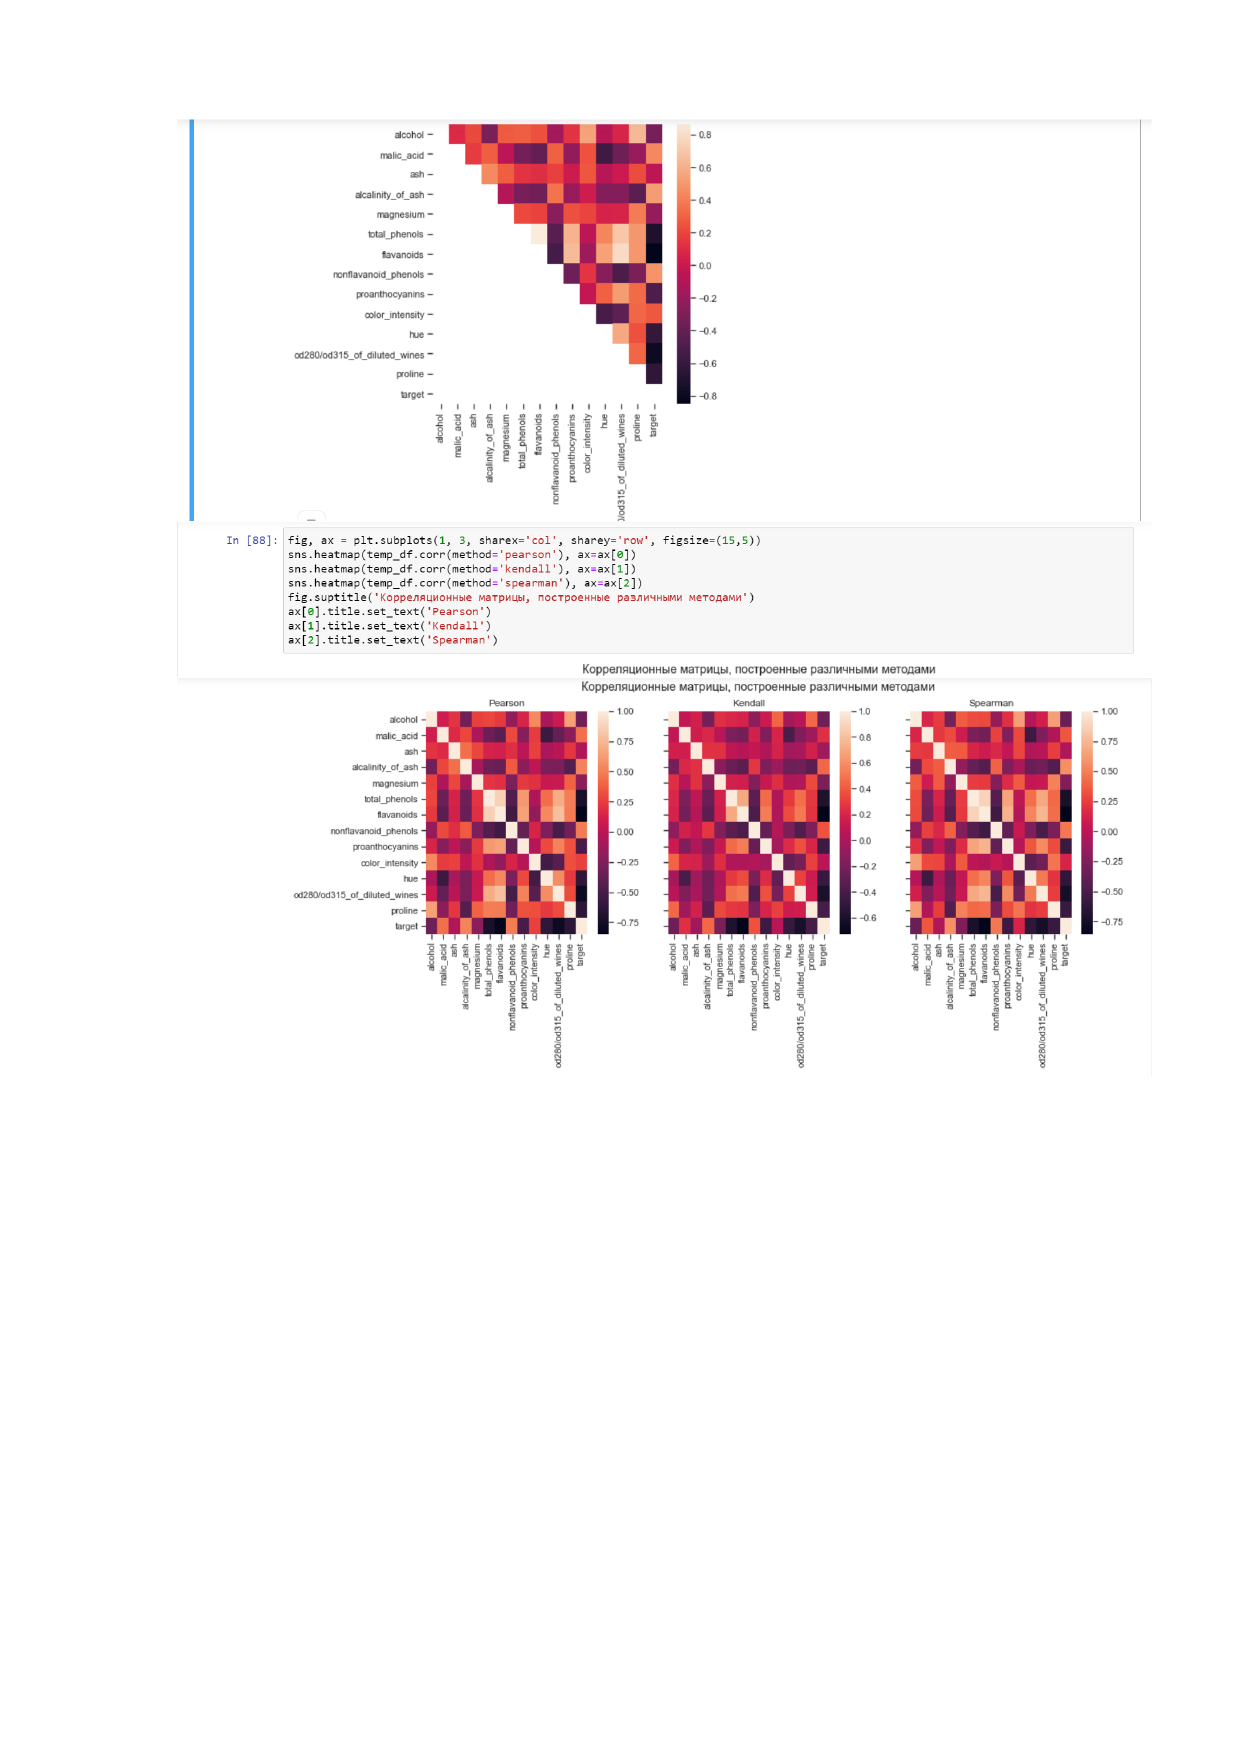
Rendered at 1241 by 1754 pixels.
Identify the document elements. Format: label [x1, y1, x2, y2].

picture [177, 118, 1152, 521]
picture [177, 522, 1152, 677]
picture [177, 678, 1152, 1076]
